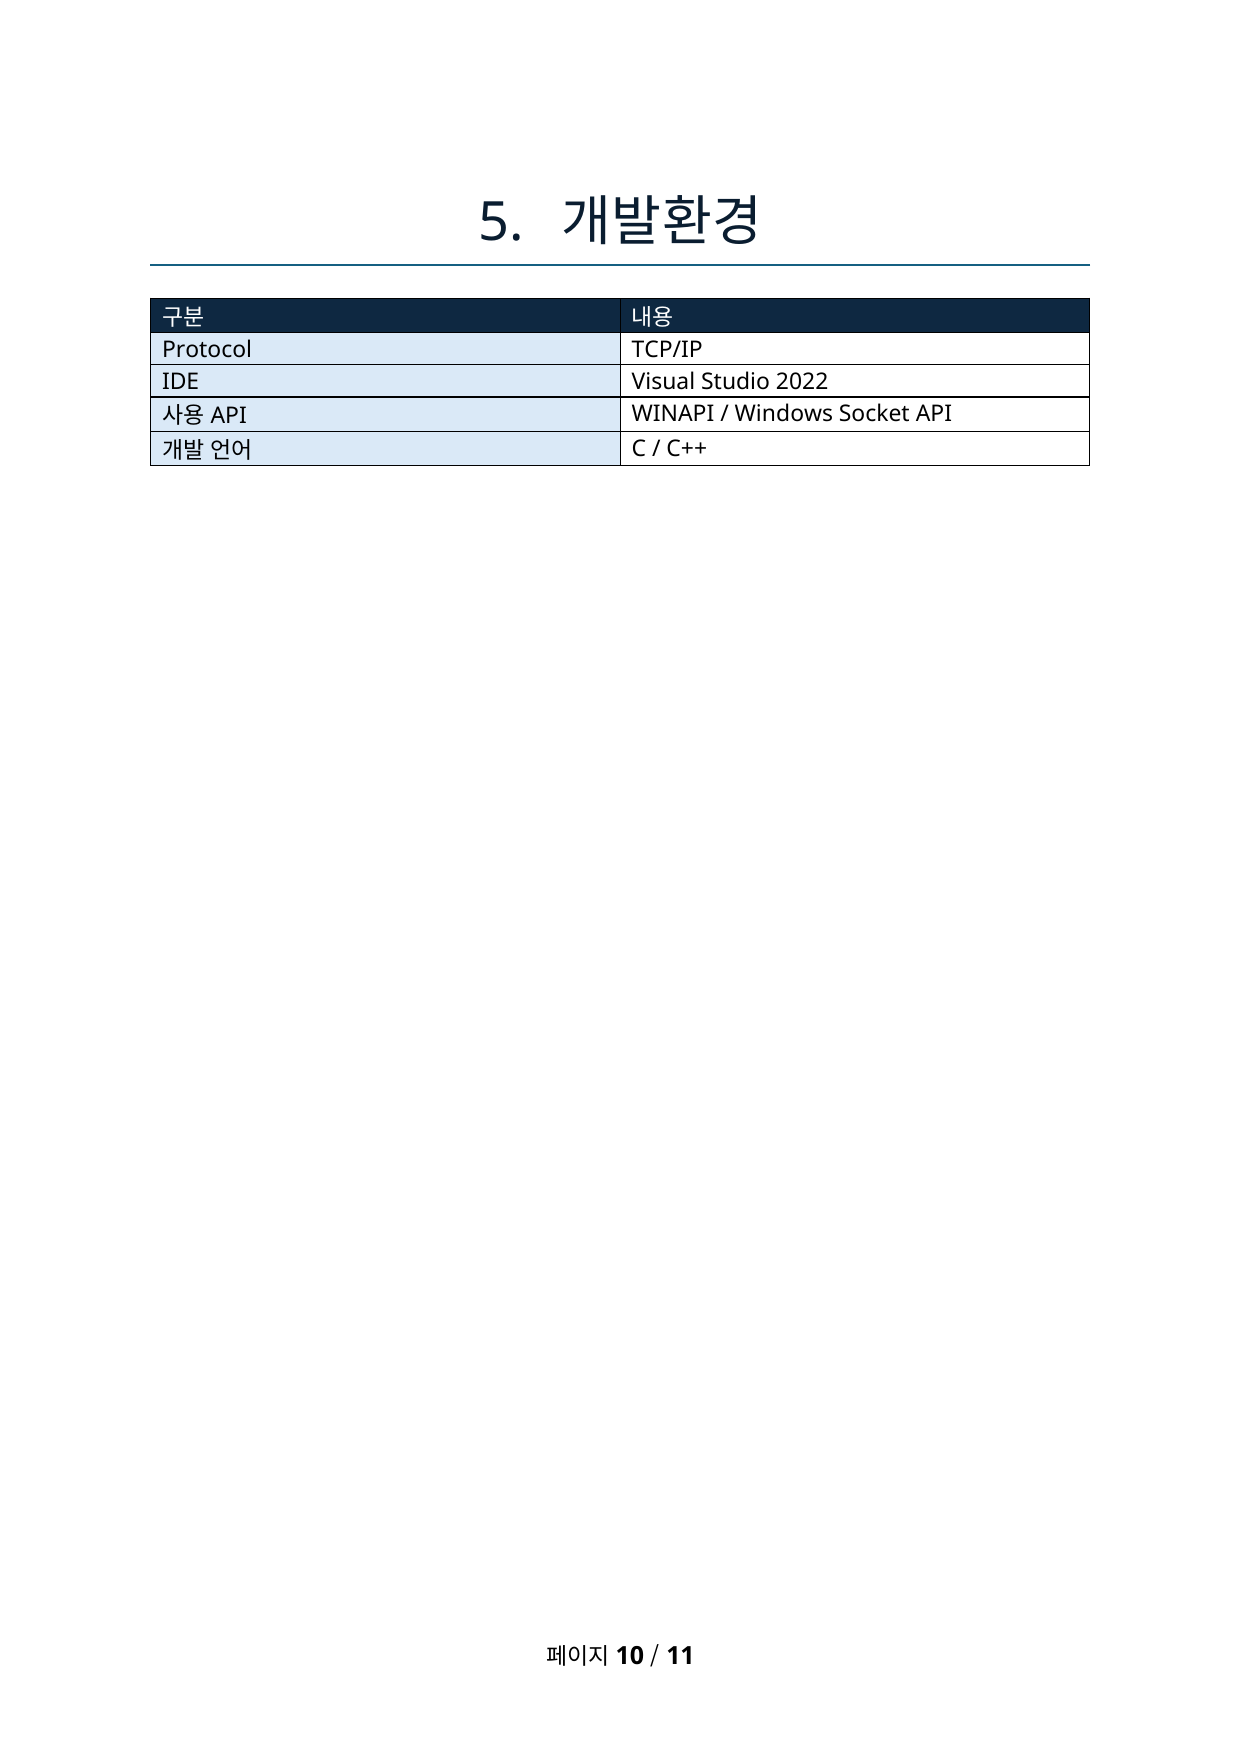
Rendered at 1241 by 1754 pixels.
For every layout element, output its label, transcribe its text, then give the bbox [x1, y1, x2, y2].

table_header 구분 [151, 299, 620, 332]
table_cell Protocol [151, 333, 620, 364]
table_cell C / C++ [621, 432, 1089, 465]
table_cell WINAPI / Windows Socket API [621, 398, 1089, 431]
table_cell IDE [151, 365, 620, 396]
title 5. 개발환경 [150, 177, 1090, 264]
table_cell 개발 언어 [151, 432, 620, 465]
table_cell TCP/IP [621, 333, 1089, 364]
table_cell 사용 API [151, 398, 620, 431]
table_header 내용 [621, 299, 1089, 332]
table_cell Visual Studio 2022 [621, 365, 1089, 396]
